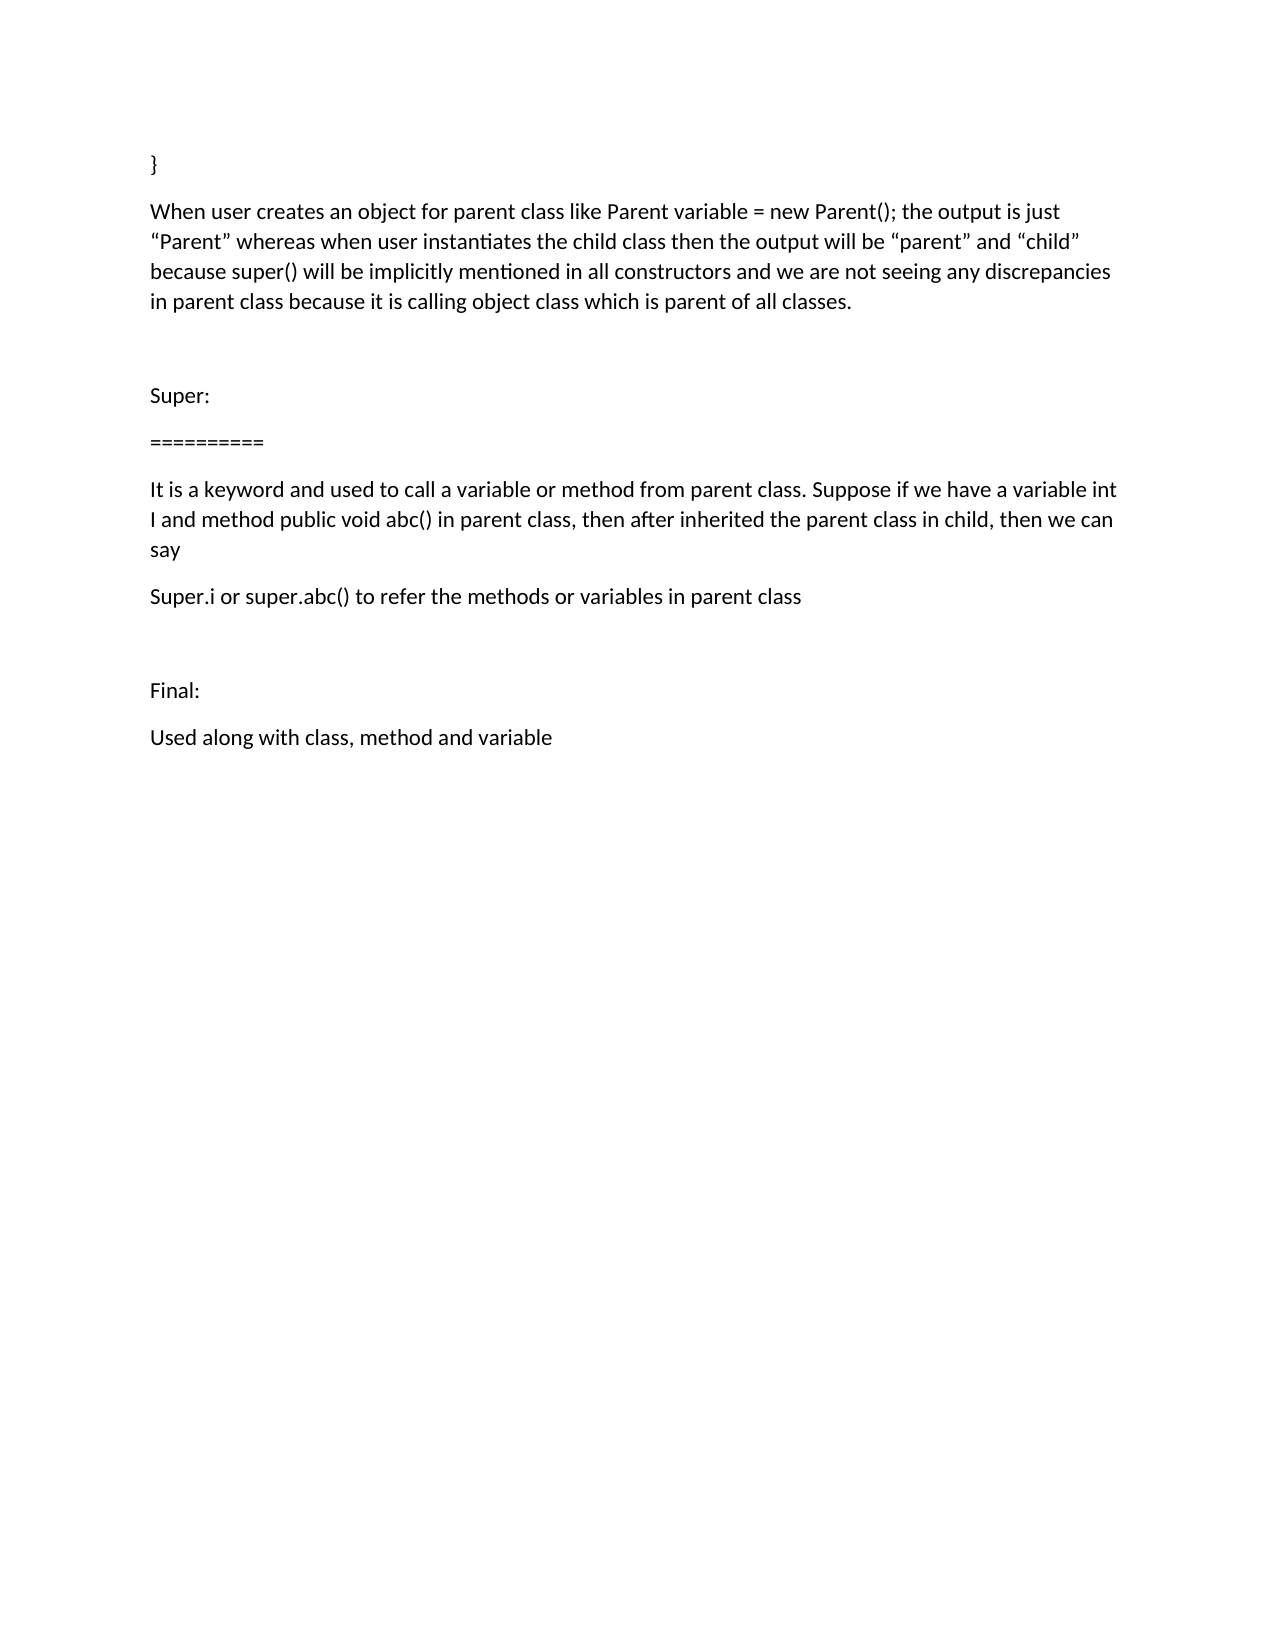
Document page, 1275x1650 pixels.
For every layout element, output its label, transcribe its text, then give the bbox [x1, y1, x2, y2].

text When user creates an object for parent class like Parent variable = new Parent(); the output is just “Parent” whereas when user instantiates the child class then the output will be “parent” and “child” because super() will be implicitly mentioned in all constructors and we are not seeing any discrepancies in parent class because it is calling object class which is parent of all classes. [150, 197, 1125, 316]
text Used along with class, method and variable [150, 723, 1125, 751]
text It is a keyword and used to call a variable or method from parent class. Suppose if we have a variable int I and method public void abc() in parent class, then after inherited the parent class in child, then we can say [150, 475, 1125, 563]
text Final: [150, 676, 1125, 704]
text } [150, 150, 1125, 178]
text Super.i or super.abc() to refer the methods or variables in parent class [150, 582, 1125, 610]
text ========== [150, 428, 1125, 456]
text Super: [150, 381, 1125, 409]
